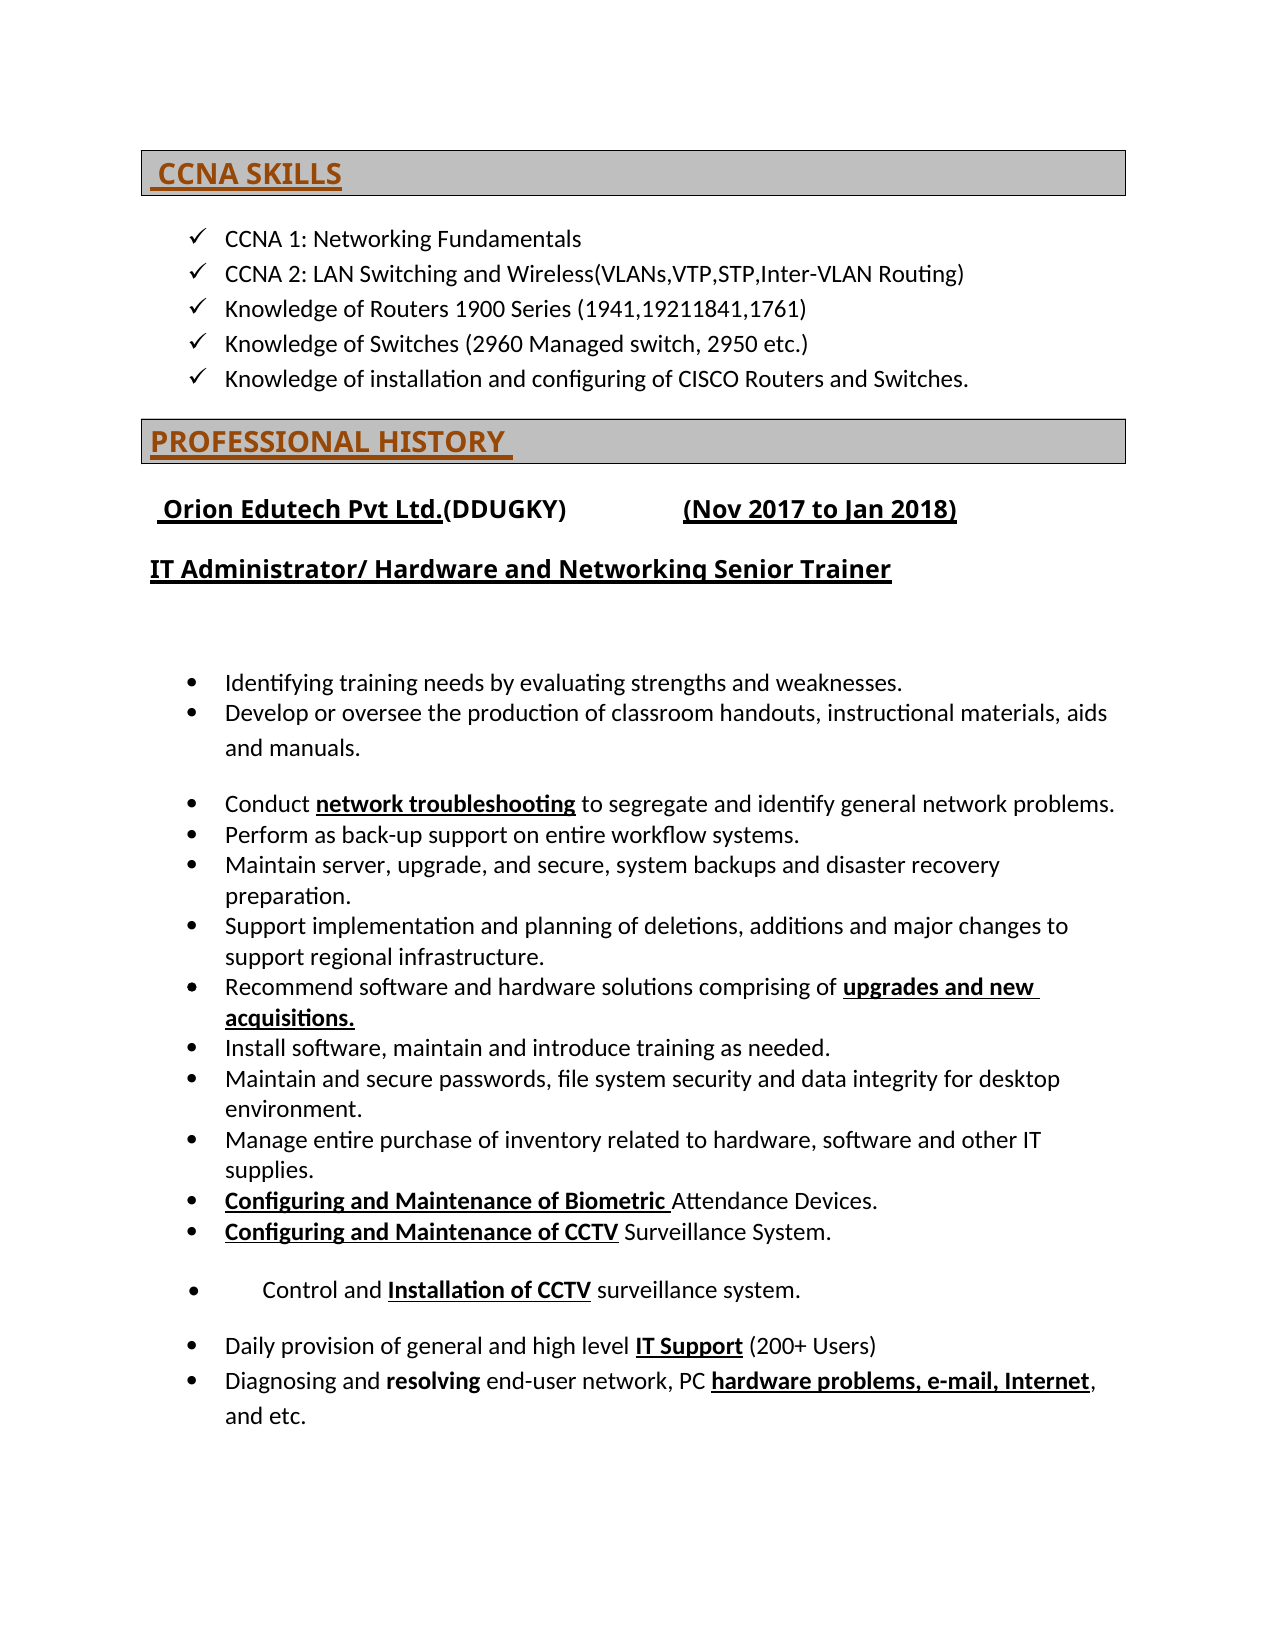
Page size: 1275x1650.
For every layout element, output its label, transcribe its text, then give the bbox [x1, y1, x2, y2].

text CCNA SKILLS [142, 151, 1125, 195]
list Knowledge of Routers 1900 Series (1941,19211841,1761) [187, 293, 1125, 323]
text Orion Edutech Pvt Ltd.(DDUGKY) (Nov 2017 to Jan 2018) [150, 491, 1125, 525]
list Identifying training needs by evaluating strengths and weaknesses. [187, 667, 1125, 698]
list Daily provision of general and high level IT Support (200+ Users) [187, 1330, 1125, 1361]
list Perform as back-up support on entire workflow systems. [187, 819, 1125, 849]
list Support implementation and planning of deletions, additions and major changes to support regional infrastructure. [187, 911, 1125, 972]
list Maintain and secure passwords, file system security and data integrity for desktop environment. [187, 1063, 1125, 1124]
list Diagnosing and resolving end-user network, PC hardware problems, e-mail, Internet, and etc. [187, 1365, 1125, 1431]
list CCNA 2: LAN Switching and Wireless(VLANs,VTP,STP,Inter-VLAN Routing) [187, 258, 1125, 288]
list Develop or oversee the production of classroom handouts, instructional materials, aids and manuals. [187, 698, 1125, 763]
text PROFESSIONAL HISTORY [142, 420, 1125, 463]
text IT Administrator/ Hardware and Networking Senior Trainer [150, 551, 1125, 585]
list Conduct network troubleshooting to segregate and identify general network problems. [187, 788, 1125, 819]
list Maintain server, upgrade, and secure, system backups and disaster recovery preparation. [187, 849, 1125, 911]
list Knowledge of installation and configuring of CISCO Routers and Switches. [187, 363, 1125, 393]
list Manage entire purchase of inventory related to hardware, software and other IT supplies. [187, 1124, 1125, 1185]
list Knowledge of Switches (2960 Managed switch, 2950 etc.) [187, 328, 1125, 358]
list Install software, maintain and introduce training as needed. [187, 1033, 1125, 1063]
list Configuring and Maintenance of CCTV Surveillance System. [187, 1216, 1125, 1246]
list Recommend software and hardware solutions comprising of upgrades and new acquisitions. [187, 972, 1125, 1033]
list Control and Installation of CCTV surveillance system. [187, 1274, 1125, 1305]
list Configuring and Maintenance of Biometric Attendance Devices. [187, 1185, 1125, 1216]
list CCNA 1: Networking Fundamentals [187, 223, 1125, 253]
